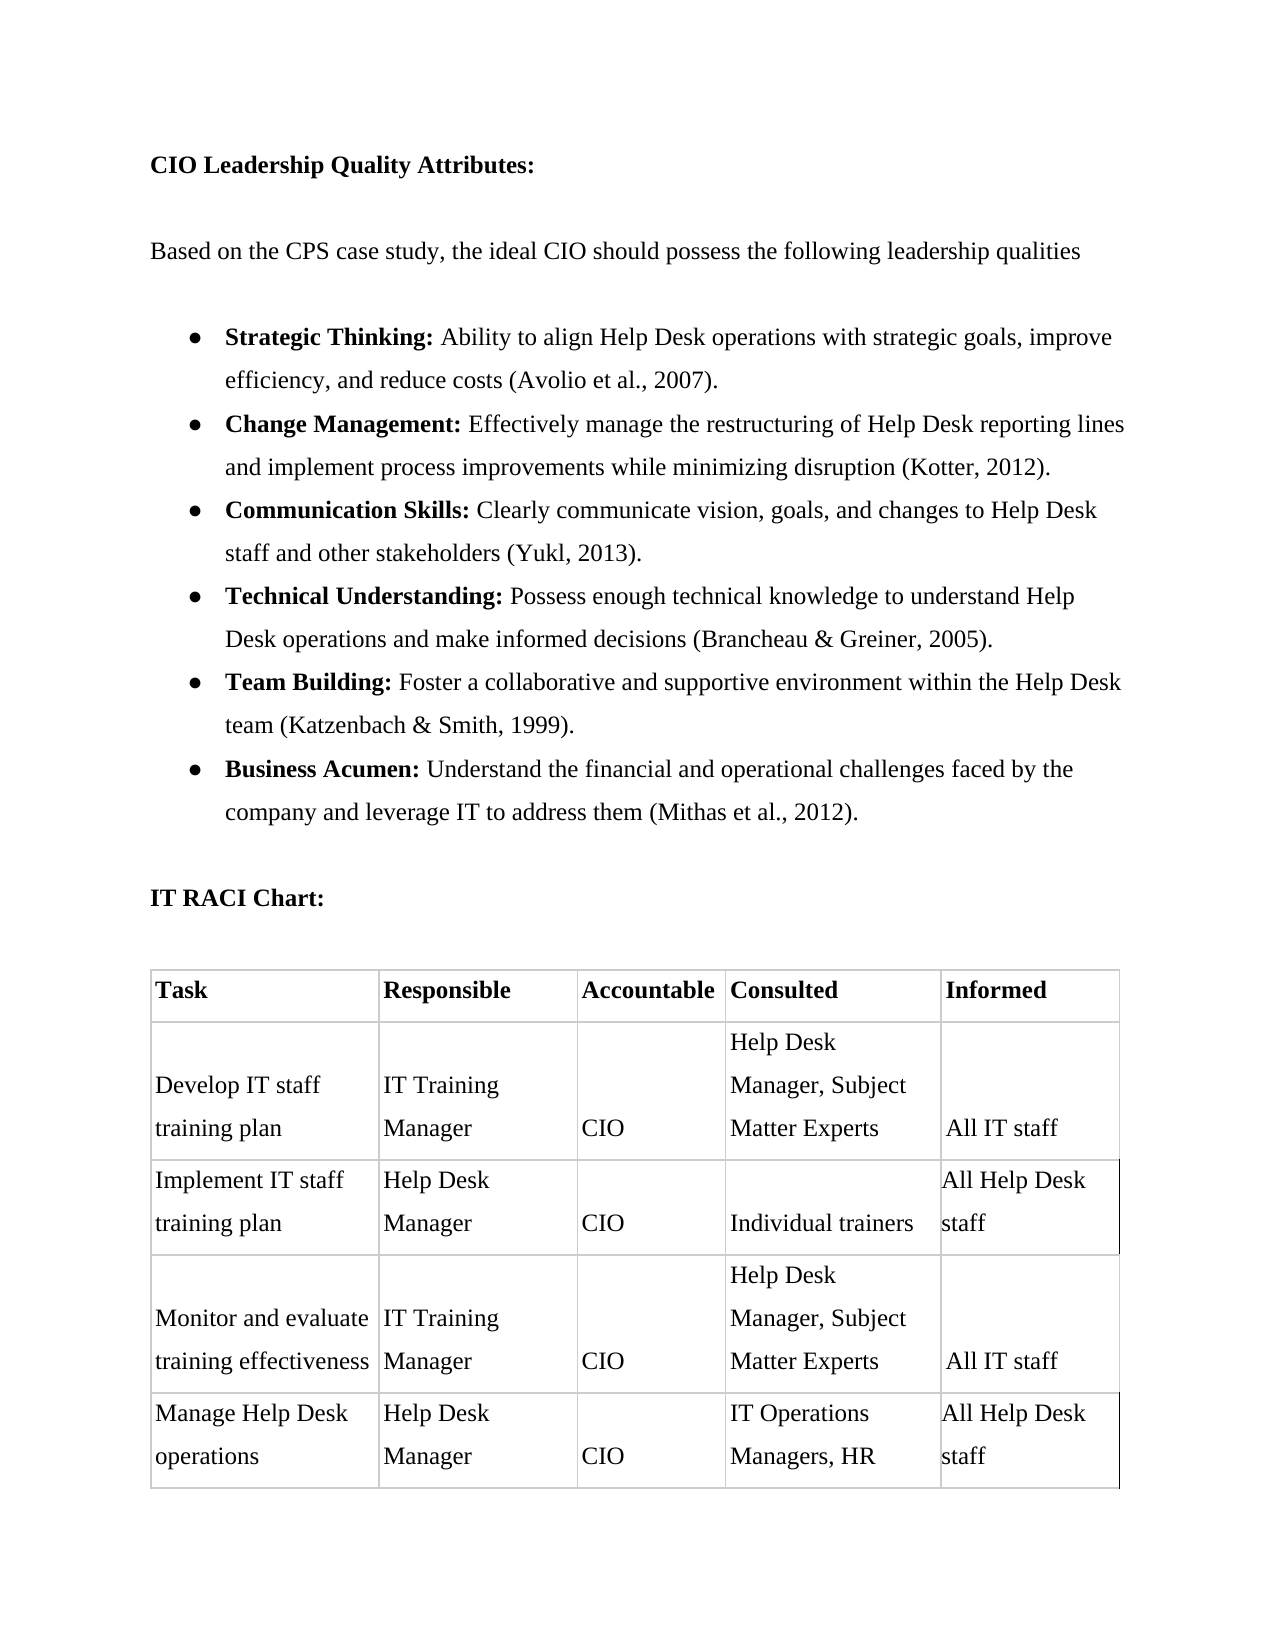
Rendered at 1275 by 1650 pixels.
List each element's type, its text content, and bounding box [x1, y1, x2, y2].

text IT RACI Chart: [150, 883, 1125, 912]
table_cell Monitor and evaluate training effectiveness [152, 1256, 378, 1392]
table_cell CIO [578, 1256, 725, 1392]
text Based on the CPS case study, the ideal CIO should possess the following leadership qualities [150, 236, 1125, 265]
table_cell All Help Desk staff [942, 1161, 1119, 1254]
table_cell Help Desk Manager, Subject Matter Experts [726, 1023, 940, 1159]
table_cell Help Desk Manager [380, 1394, 577, 1487]
table_cell IT Training Manager [380, 1023, 577, 1159]
list Technical Understanding: Possess enough technical knowledge to understand Help Desk operations and make informed decisions (Brancheau & Greiner, 2005). [187, 581, 1125, 653]
table_cell IT Operations Managers, HR [726, 1394, 940, 1487]
table_cell Manage Help Desk operations [152, 1394, 378, 1487]
table_cell CIO [578, 1394, 725, 1487]
table_cell Implement IT staff training plan [152, 1161, 378, 1254]
table_header Consulted [726, 971, 940, 1021]
table_header Informed [942, 971, 1119, 1021]
list Strategic Thinking: Ability to align Help Desk operations with strategic goals, improve efficiency, and reduce costs (Avolio et al., 2007). [187, 322, 1125, 394]
table_header Accountable [578, 971, 725, 1021]
list Communication Skills: Clearly communicate vision, goals, and changes to Help Desk staff and other stakeholders (Yukl, 2013). [187, 495, 1125, 567]
table_cell Individual trainers [726, 1161, 940, 1254]
table_cell CIO [578, 1023, 725, 1159]
table_cell All IT staff [942, 1256, 1119, 1392]
table_cell Help Desk Manager [380, 1161, 577, 1254]
table_cell Develop IT staff training plan [152, 1023, 378, 1159]
table_header Responsible [380, 971, 577, 1021]
table_cell CIO [578, 1161, 725, 1254]
list Business Acumen: Understand the financial and operational challenges faced by the company and leverage IT to address them (Mithas et al., 2012). [187, 754, 1125, 826]
list Change Management: Effectively manage the restructuring of Help Desk reporting lines and implement process improvements while minimizing disruption (Kotter, 2012). [187, 409, 1125, 481]
list Team Building: Foster a collaborative and supportive environment within the Help Desk team (Katzenbach & Smith, 1999). [187, 667, 1125, 739]
table_header Task [152, 971, 378, 1021]
table_cell Help Desk Manager, Subject Matter Experts [726, 1256, 940, 1392]
table_cell IT Training Manager [380, 1256, 577, 1392]
text CIO Leadership Quality Attributes: [150, 150, 1125, 179]
table_cell All IT staff [942, 1023, 1119, 1159]
table_cell All Help Desk staff [942, 1394, 1119, 1487]
